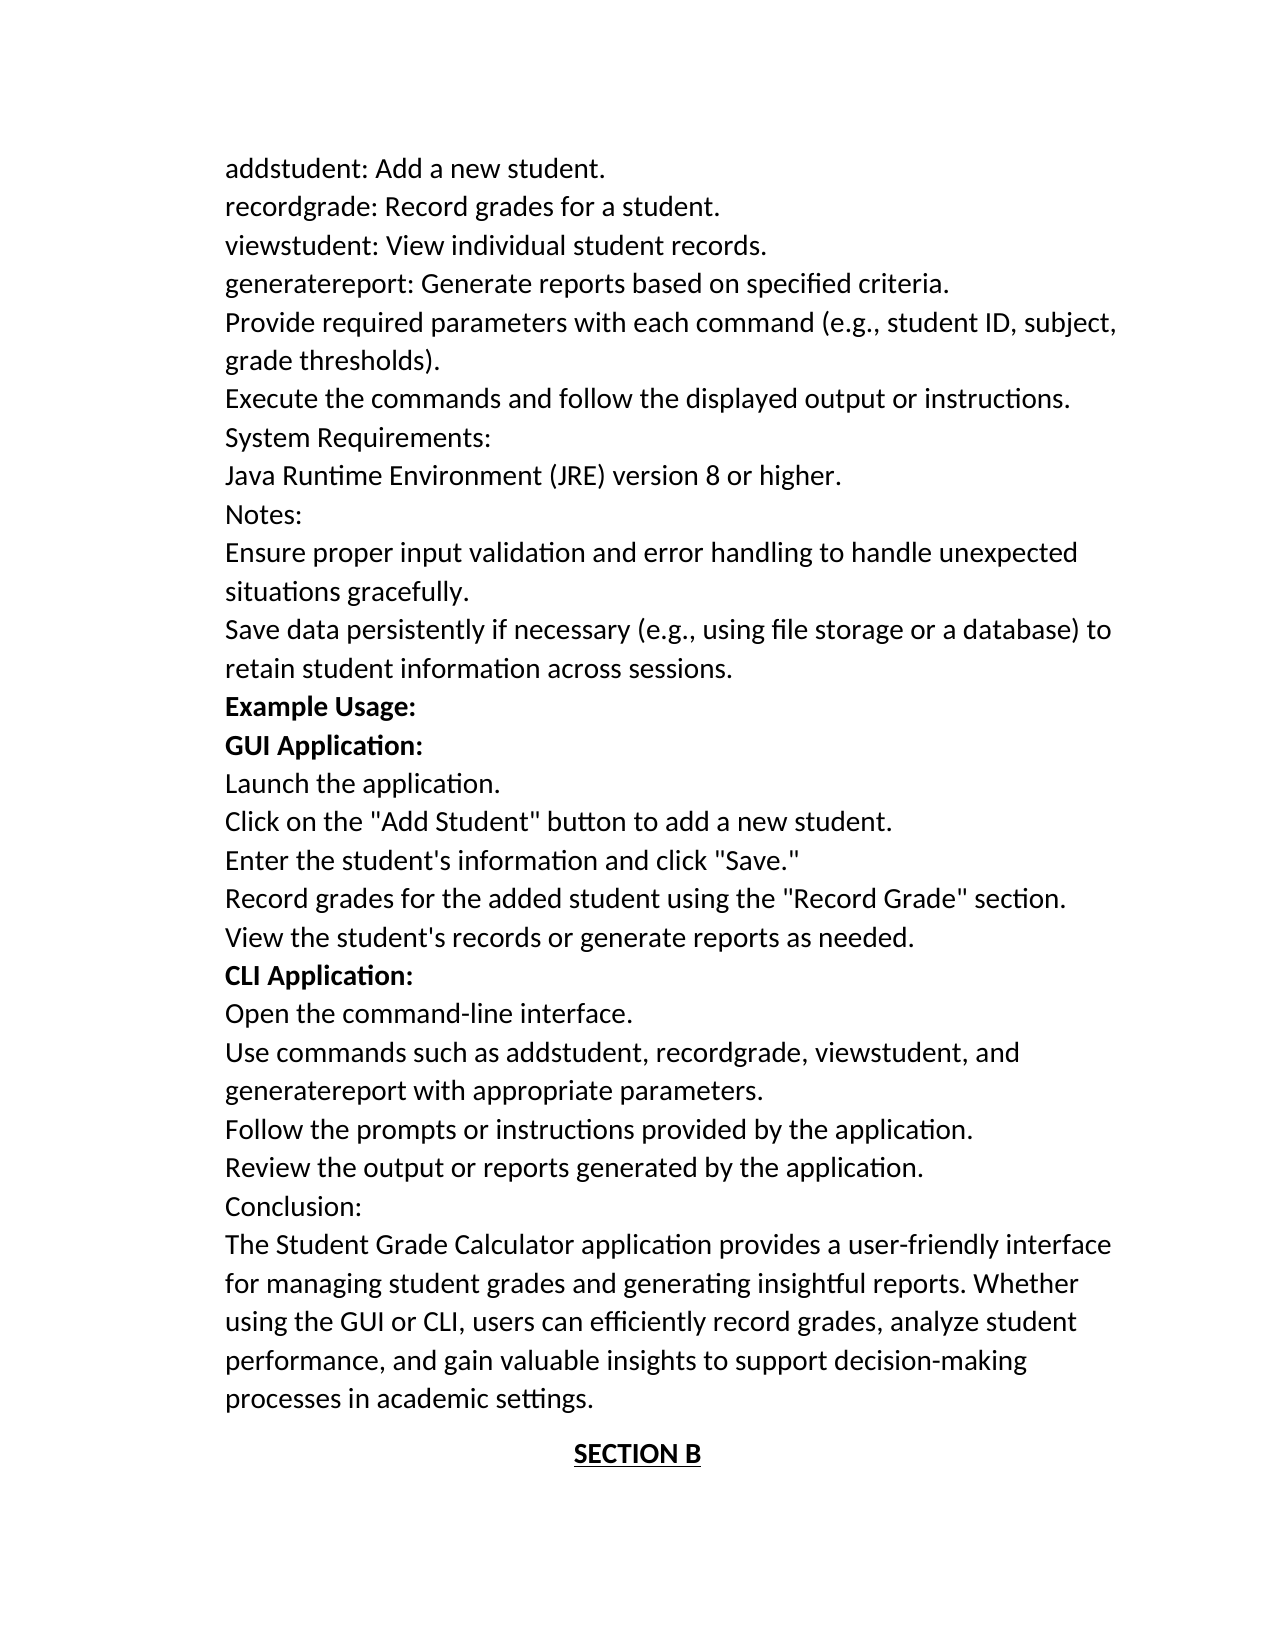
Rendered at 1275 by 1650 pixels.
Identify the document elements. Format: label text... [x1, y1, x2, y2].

list System Requirements: [225, 419, 1125, 455]
text SECTION B [150, 1435, 1125, 1471]
list Conclusion: [225, 1188, 1125, 1223]
list View the student's records or generate reports as needed. [225, 919, 1125, 954]
list Example Usage: [225, 688, 1125, 724]
list viewstudent: View individual student records. [225, 227, 1125, 262]
list generatereport: Generate reports based on specified criteria. [225, 265, 1125, 301]
list Enter the student's information and click "Save." [225, 842, 1125, 877]
list Ensure proper input validation and error handling to handle unexpected situations gracefully. [225, 534, 1125, 608]
list recordgrade: Record grades for a student. [225, 188, 1125, 224]
list Click on the "Add Student" button to add a new student. [225, 803, 1125, 839]
list Review the output or reports generated by the application. [225, 1149, 1125, 1185]
list Follow the prompts or instructions provided by the application. [225, 1111, 1125, 1147]
list CLI Application: [225, 957, 1125, 993]
list Open the command-line interface. [225, 996, 1125, 1031]
list addstudent: Add a new student. [225, 150, 1125, 186]
list Use commands such as addstudent, recordgrade, viewstudent, and generatereport with appropriate parameters. [225, 1034, 1125, 1108]
list The Student Grade Calculator application provides a user-friendly interface for managing student grades and generating insightful reports. Whether using the GUI or CLI, users can efficiently record grades, analyze student performance, and gain valuable insights to support decision-making processes in academic settings. [225, 1226, 1125, 1416]
list Notes: [225, 496, 1125, 532]
list Java Runtime Environment (JRE) version 8 or higher. [225, 457, 1125, 493]
list GUI Application: [225, 727, 1125, 762]
list Save data persistently if necessary (e.g., using file storage or a database) to retain student information across sessions. [225, 611, 1125, 685]
list Provide required parameters with each command (e.g., student ID, subject, grade thresholds). [225, 304, 1125, 378]
list Execute the commands and follow the displayed output or instructions. [225, 381, 1125, 416]
list Record grades for the added student using the "Record Grade" section. [225, 880, 1125, 916]
list Launch the application. [225, 765, 1125, 801]
